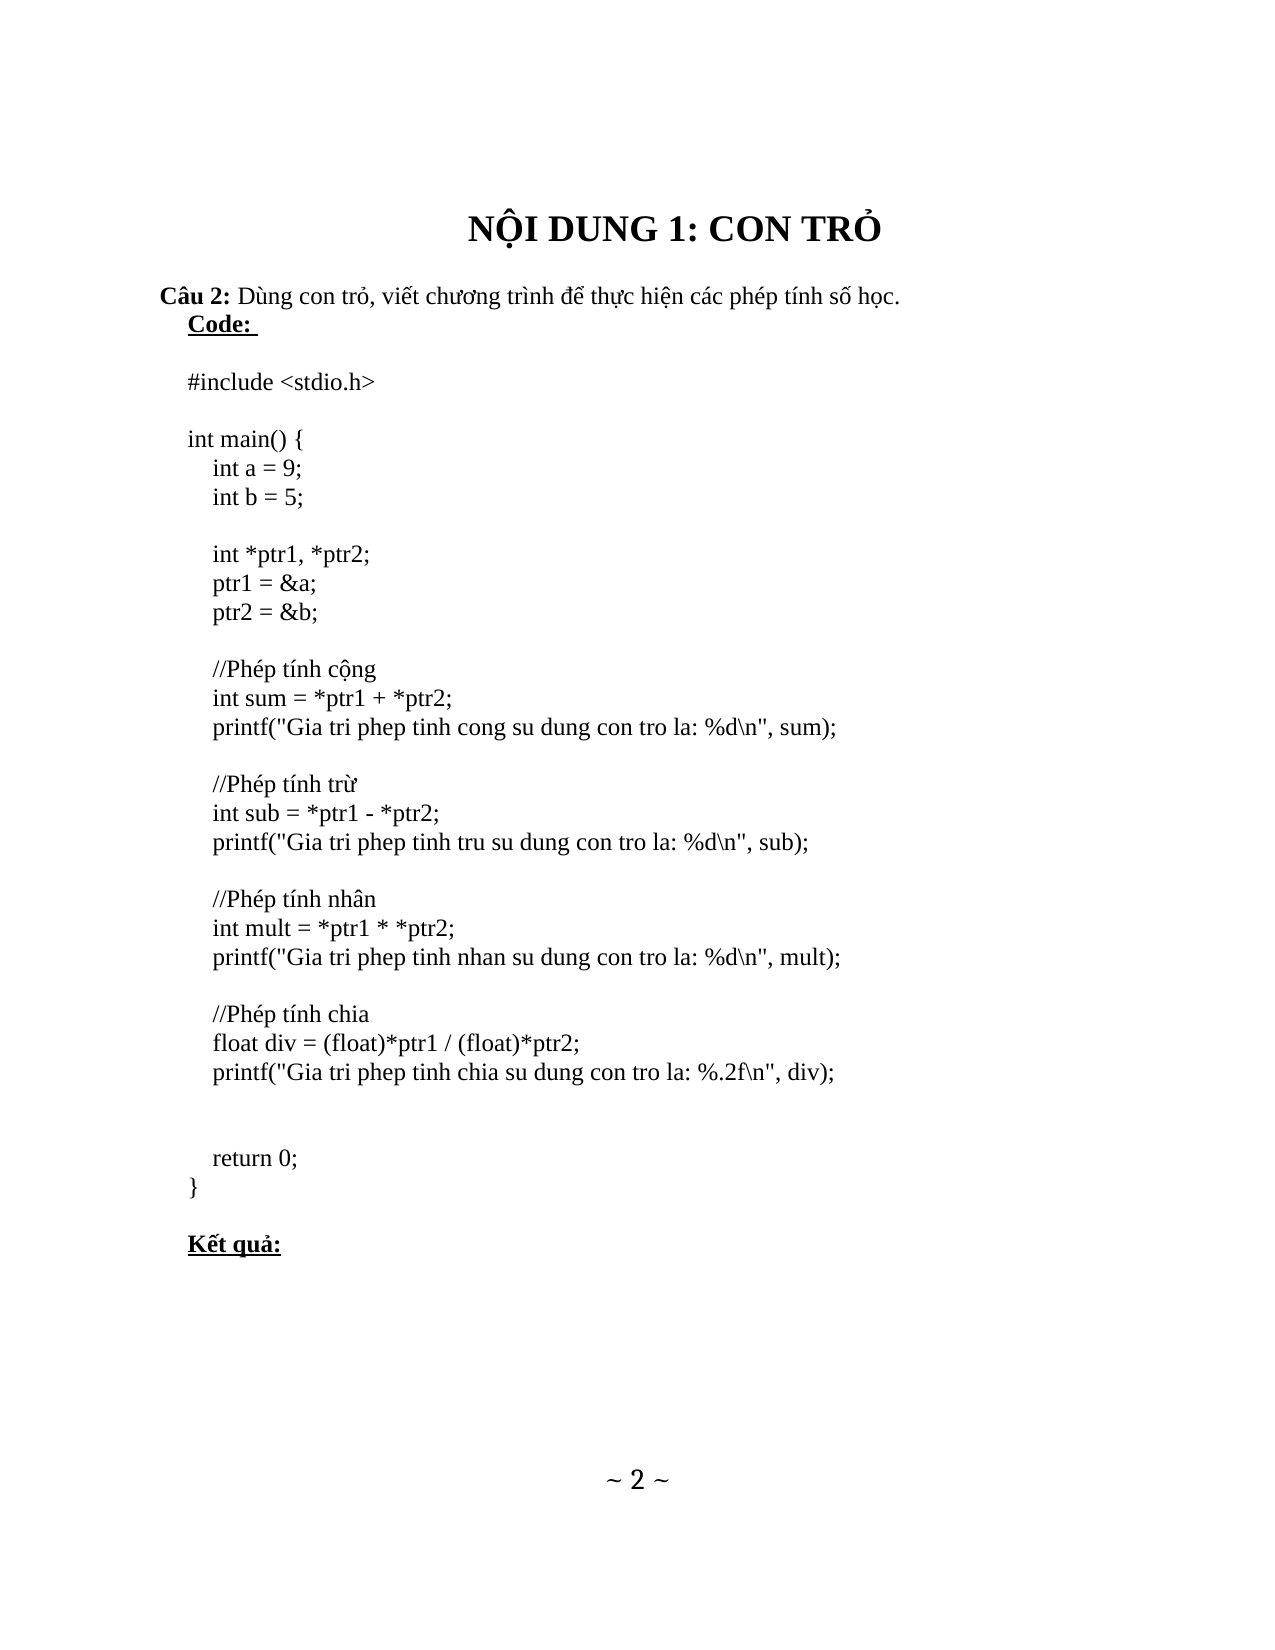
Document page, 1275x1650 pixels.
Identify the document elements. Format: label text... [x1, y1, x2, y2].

text int sum = *ptr1 + *ptr2; [187, 683, 1125, 712]
text Câu 2: Dùng con trỏ, viết chương trình để thực hiện các phép tính số học. [159, 281, 1125, 309]
text NỘI DUNG 1: CON TRỎ [225, 207, 1125, 250]
text Kết quả: [187, 1229, 1125, 1258]
text //Phép tính trừ [187, 769, 1125, 798]
text printf("Gia tri phep tinh cong su dung con tro la: %d\n", sum); [187, 712, 1125, 741]
text int main() { [187, 424, 1125, 453]
text int b = 5; [187, 482, 1125, 511]
text int sub = *ptr1 - *ptr2; [187, 798, 1125, 827]
text } [187, 1172, 1125, 1201]
text int mult = *ptr1 * *ptr2; [187, 913, 1125, 942]
text Code: [187, 309, 1125, 338]
text //Phép tính cộng [187, 654, 1125, 683]
text //Phép tính chia [187, 999, 1125, 1028]
text //Phép tính nhân [187, 884, 1125, 913]
text int *ptr1, *ptr2; [187, 539, 1125, 568]
text int a = 9; [187, 453, 1125, 482]
text ptr1 = &a; [187, 568, 1125, 597]
text #include <stdio.h> [187, 367, 1125, 396]
text printf("Gia tri phep tinh nhan su dung con tro la: %d\n", mult); [187, 942, 1125, 971]
text printf("Gia tri phep tinh chia su dung con tro la: %.2f\n", div); [187, 1057, 1125, 1086]
text printf("Gia tri phep tinh tru su dung con tro la: %d\n", sub); [187, 827, 1125, 856]
text float div = (float)*ptr1 / (float)*ptr2; [187, 1028, 1125, 1057]
text ptr2 = &b; [187, 597, 1125, 626]
text return 0; [187, 1143, 1125, 1172]
